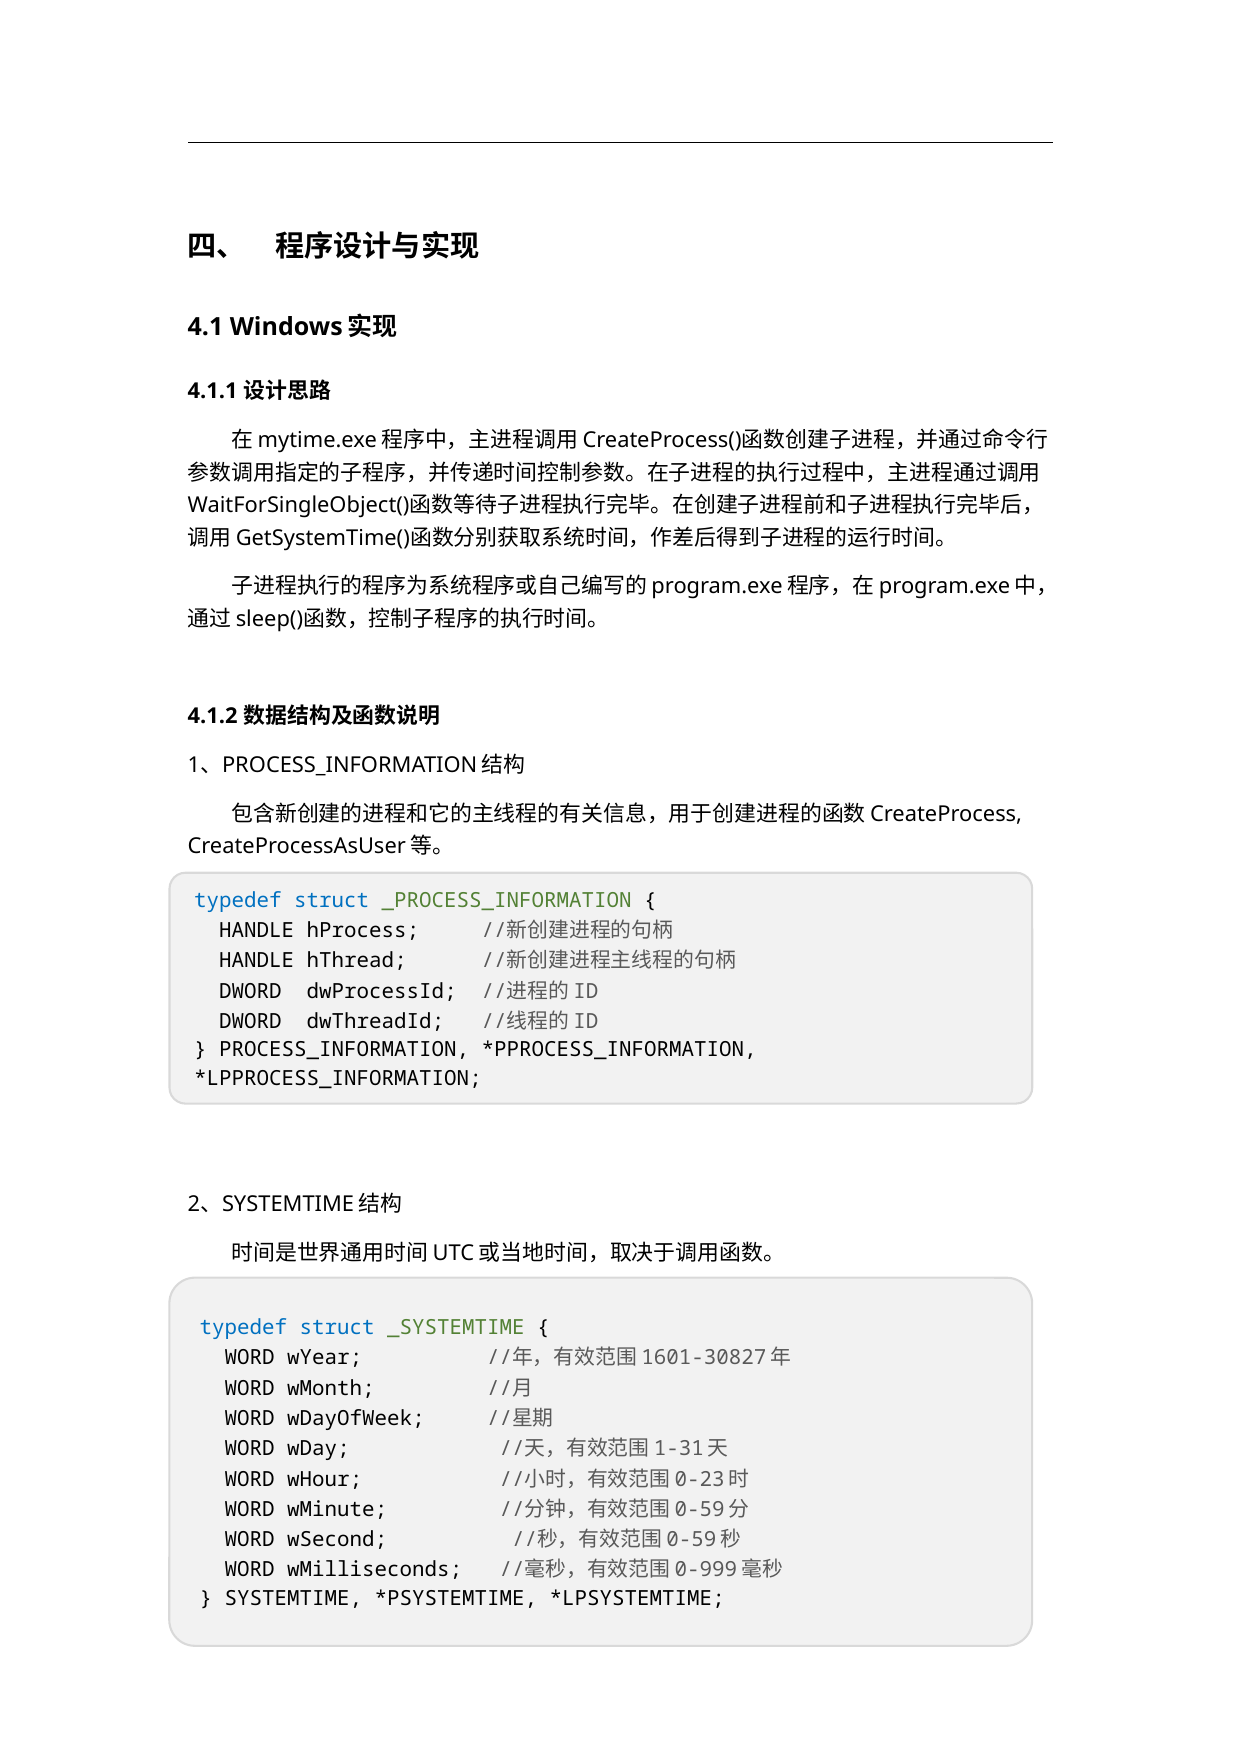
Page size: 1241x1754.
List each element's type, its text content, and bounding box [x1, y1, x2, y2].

list 程序设计与实现 [187, 211, 1053, 276]
text 2、SYSTEMTIME结构 [187, 1186, 1053, 1218]
text 子进程执行的程序为系统程序或自己编写的program.exe程序，在program.exe中，通过sleep()函数，控制子程序的执行时间。 [187, 568, 1053, 633]
text 在mytime.exe程序中，主进程调用CreateProcess()函数创建子进程，并通过命令行参数调用指定的子程序，并传递时间控制参数。在子进程的执行过程中，主进程通过调用WaitForSingleObject()函数等待子进程执行完毕。在创建子进程前和子进程执行完毕后，调用GetSystemTime()函数分别获取系统时间，作差后得到子进程的运行时间。 [187, 422, 1053, 552]
text 时间是世界通用时间UTC或当地时间，取决于调用函数。 [187, 1234, 1053, 1267]
text 4.1.1 设计思路 [187, 373, 1053, 406]
text 1、PROCESS_INFORMATION结构 [187, 747, 1053, 779]
text 4.1 Windows实现 [187, 292, 1053, 357]
text 包含新创建的进程和它的主线程的有关信息，用于创建进程的函数CreateProcess, CreateProcessAsUser等。 [187, 796, 1053, 861]
text 4.1.2 数据结构及函数说明 [187, 698, 1053, 731]
